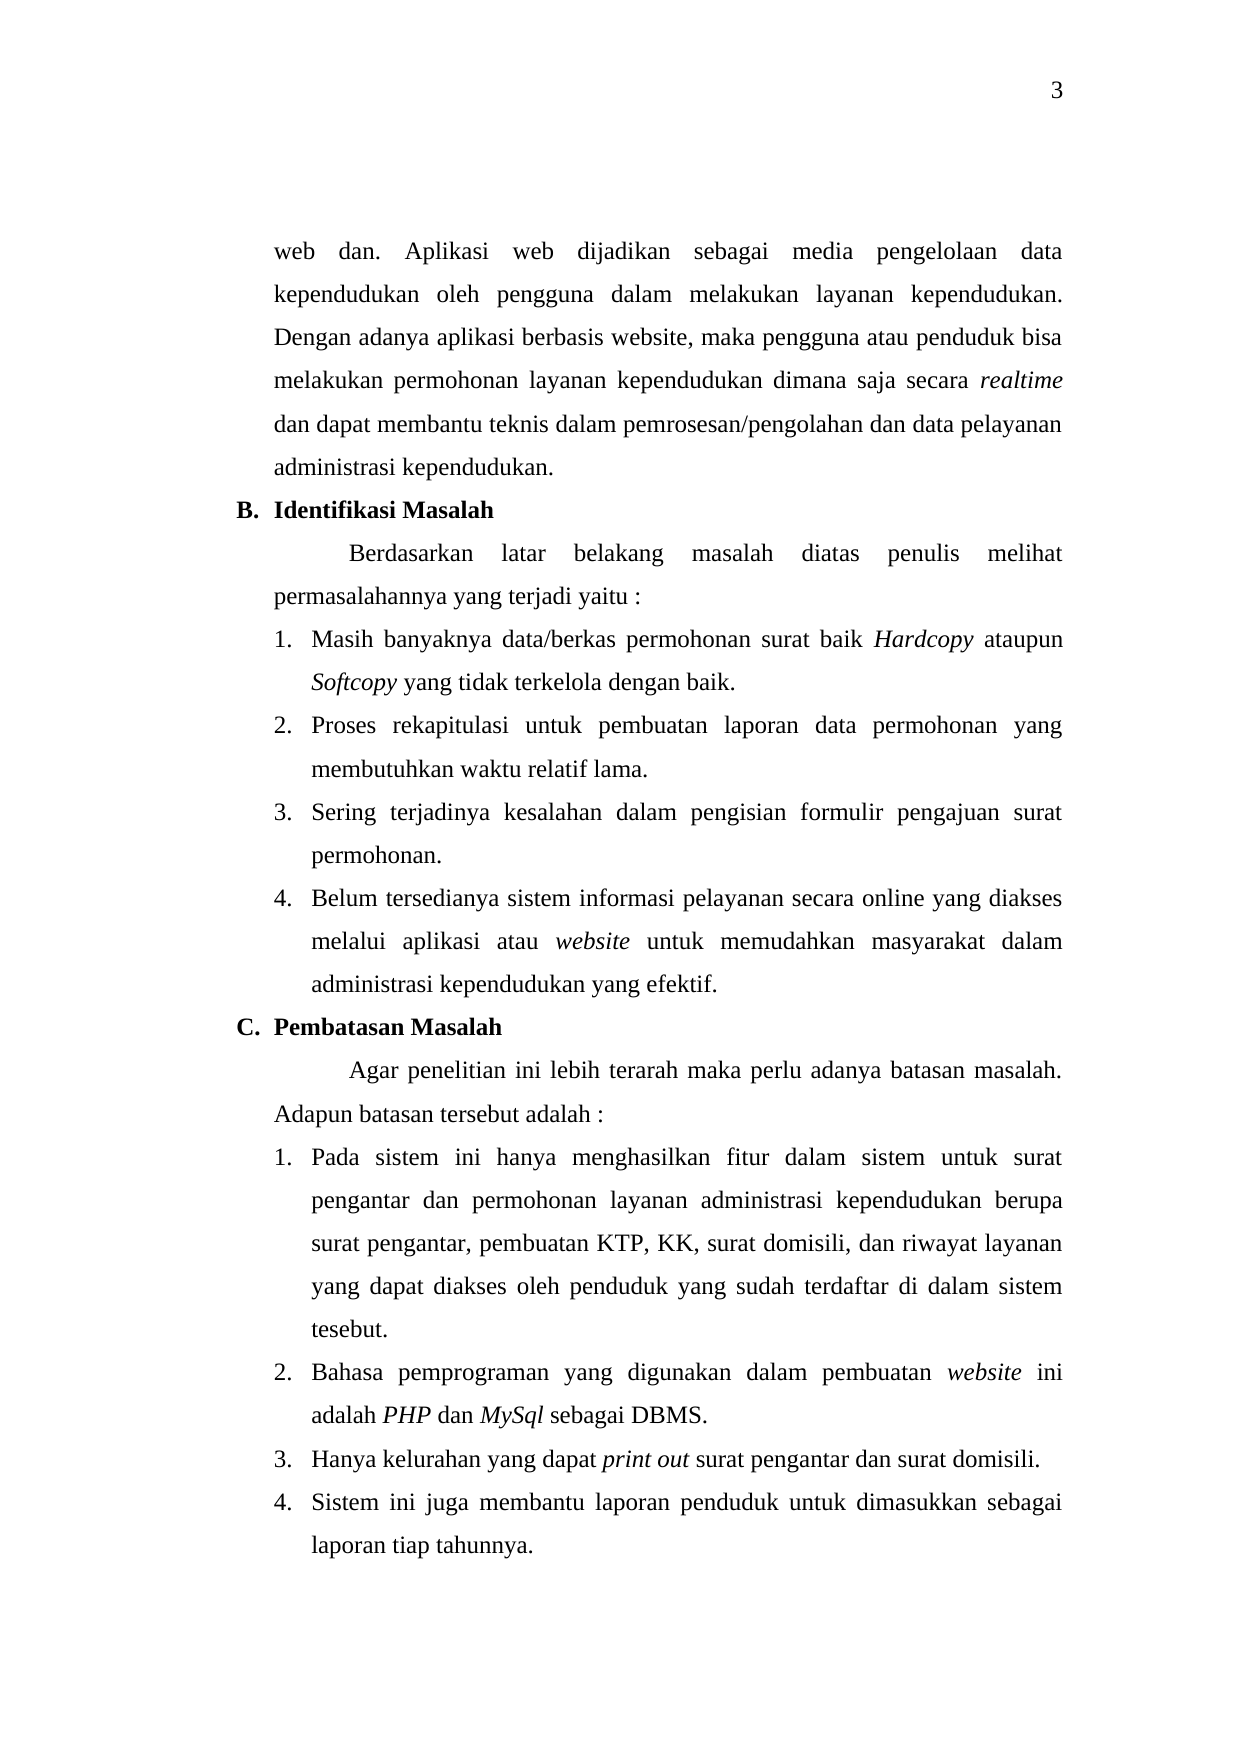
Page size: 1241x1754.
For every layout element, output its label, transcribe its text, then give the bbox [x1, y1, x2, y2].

list Masih banyaknya data/berkas permohonan surat baik Hardcopy ataupun Softcopy yang tidak terkelola dengan baik. [273, 624, 1063, 696]
list Pada sistem ini hanya menghasilkan fitur dalam sistem untuk surat pengantar dan permohonan layanan administrasi kependudukan berupa surat pengantar, pembuatan KTP, KK, surat domisili, dan riwayat layanan yang dapat diakses oleh penduduk yang sudah terdaftar di dalam sistem tesebut. [273, 1142, 1063, 1343]
list Proses rekapitulasi untuk pembuatan laporan data permohonan yang membutuhkan waktu relatif lama. [273, 711, 1063, 782]
list Sering terjadinya kesalahan dalam pengisian formulir pengajuan surat permohonan. [273, 797, 1063, 869]
list Bahasa pemprograman yang digunakan dalam pembuatan website ini adalah PHP dan MySql sebagai DBMS. [273, 1357, 1063, 1429]
list Identifikasi Masalah [236, 495, 1063, 524]
list Belum tersedianya sistem informasi pelayanan secara online yang diakses melalui aplikasi atau website untuk memudahkan masyarakat dalam administrasi kependudukan yang efektif. [273, 883, 1063, 998]
list Pembatasan Masalah [236, 1012, 1063, 1041]
text Agar penelitian ini lebih terarah maka perlu adanya batasan masalah. Adapun batasan tersebut adalah : [273, 1056, 1063, 1127]
list Sistem ini juga membantu laporan penduduk untuk dimasukkan sebagai laporan tiap tahunnya. [273, 1487, 1063, 1559]
list Hanya kelurahan yang dapat print out surat pengantar dan surat domisili. [273, 1444, 1063, 1472]
text Berdasarkan latar belakang masalah diatas penulis melihat permasalahannya yang terjadi yaitu : [273, 538, 1063, 610]
